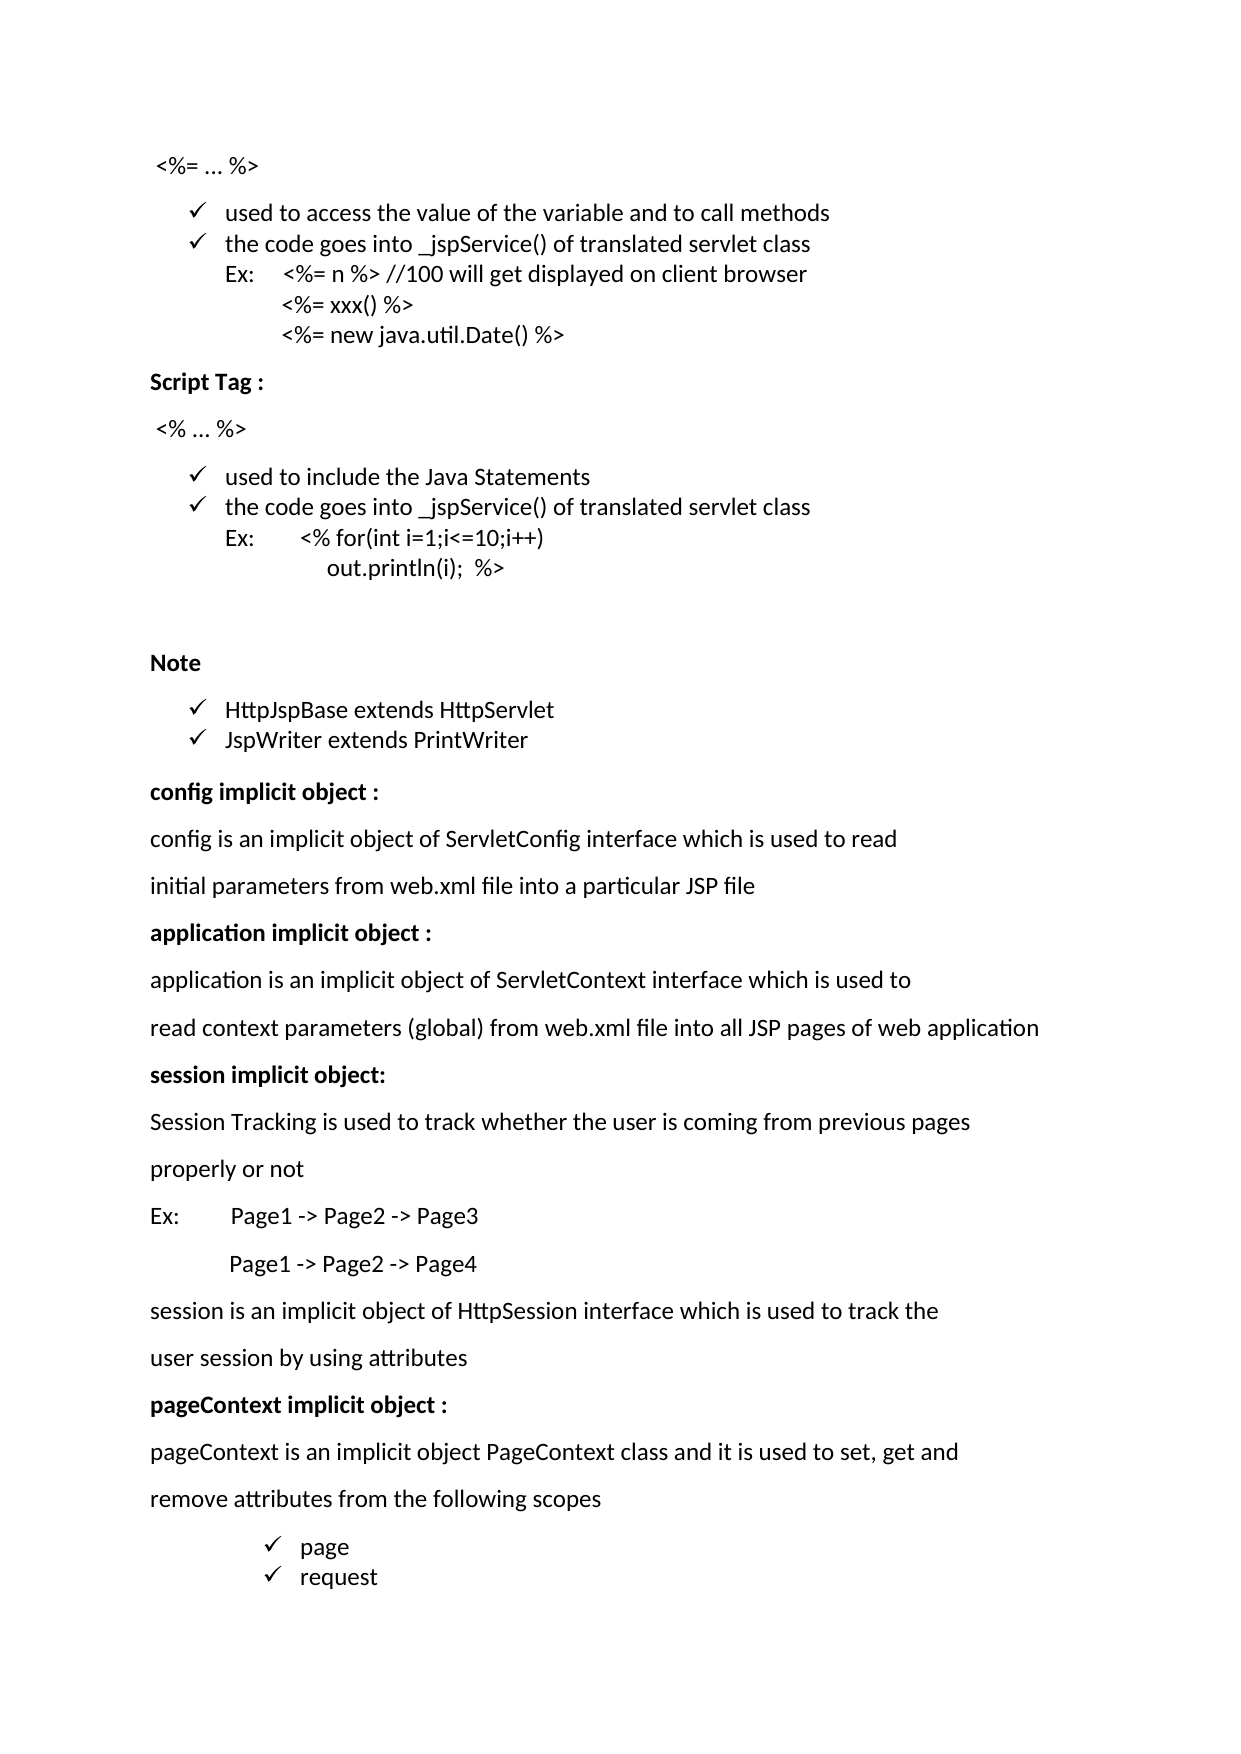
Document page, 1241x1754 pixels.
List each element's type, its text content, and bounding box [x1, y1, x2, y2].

text application implicit object : [150, 917, 1090, 948]
text Ex: Page1 -> Page2 -> Page3 [150, 1201, 1090, 1231]
list Ex: <% for(int i=1;i<=10;i++) [225, 522, 1090, 552]
list HttpJspBase extends HttpServlet [187, 694, 1090, 724]
list Ex: <%= n %> //100 will get displayed on client browser [225, 258, 1090, 289]
text user session by using attributes [150, 1342, 1090, 1373]
text Note [150, 647, 1090, 677]
list <%= new java.util.Date() %> [225, 319, 1090, 350]
list out.println(i); %> [225, 552, 1090, 583]
text read context parameters (global) from web.xml file into all JSP pages of web application [150, 1012, 1090, 1042]
text config is an implicit object of ServletConfig interface which is used to read [150, 823, 1090, 853]
text remove attributes from the following scopes [150, 1484, 1090, 1514]
text Page1 -> Page2 -> Page4 [150, 1248, 1090, 1278]
list used to include the Java Statements [187, 461, 1090, 491]
list <%= xxx() %> [225, 289, 1090, 319]
list request [262, 1561, 1090, 1592]
text <%= ... %> [150, 150, 1090, 181]
text session implicit object: [150, 1059, 1090, 1089]
text Session Tracking is used to track whether the user is coming from previous pages [150, 1106, 1090, 1137]
text config implicit object : [150, 776, 1090, 806]
text Script Tag : [150, 366, 1090, 397]
list the code goes into _jspService() of translated servlet class [187, 491, 1090, 522]
list JspWriter extends PrintWriter [187, 724, 1090, 755]
text session is an implicit object of HttpSession interface which is used to track the [150, 1295, 1090, 1325]
text properly or not [150, 1153, 1090, 1184]
text pageContext implicit object : [150, 1389, 1090, 1420]
list used to access the value of the variable and to call methods [187, 197, 1090, 228]
list the code goes into _jspService() of translated servlet class [187, 228, 1090, 258]
list page [262, 1531, 1090, 1561]
text pageContext is an implicit object PageContext class and it is used to set, get and [150, 1436, 1090, 1467]
text <% ... %> [150, 414, 1090, 444]
text application is an implicit object of ServletContext interface which is used to [150, 964, 1090, 995]
text initial parameters from web.xml file into a particular JSP file [150, 870, 1090, 901]
